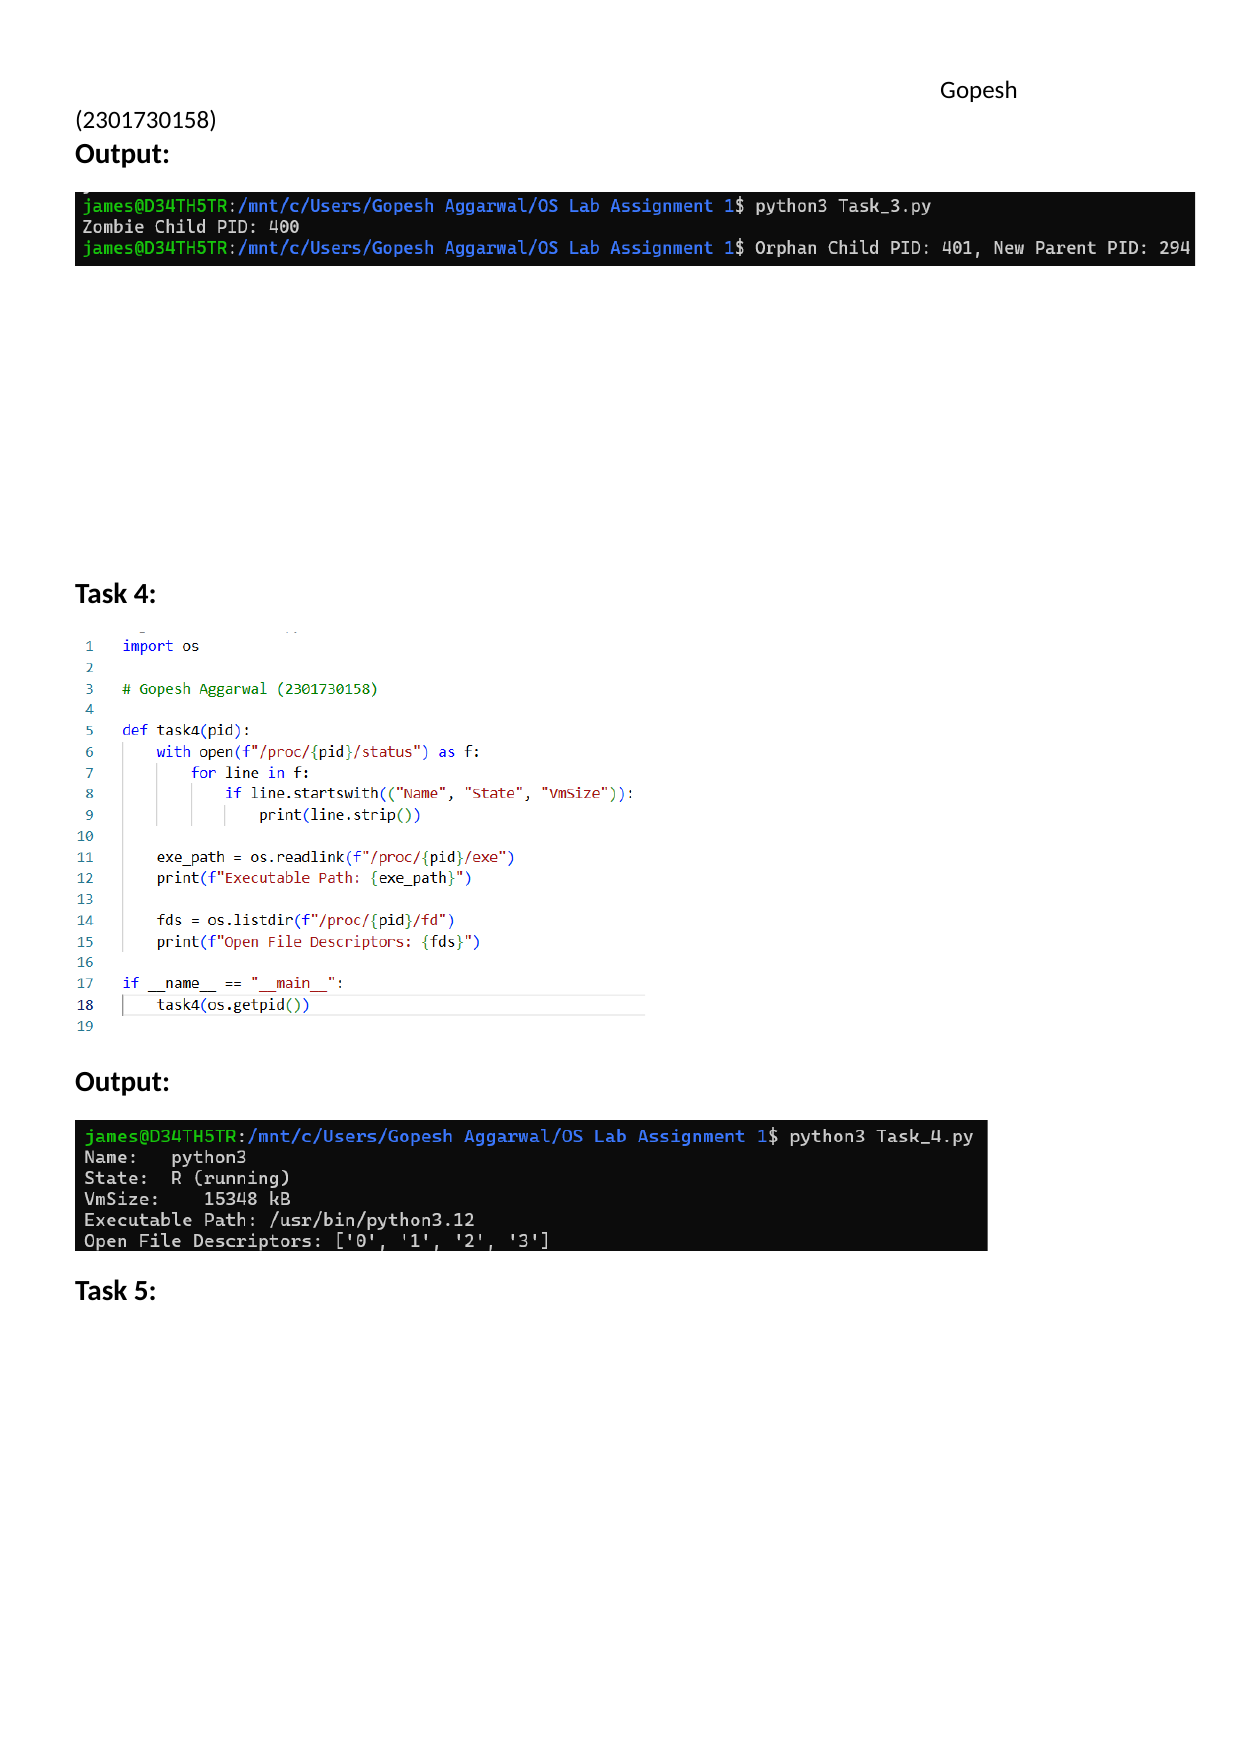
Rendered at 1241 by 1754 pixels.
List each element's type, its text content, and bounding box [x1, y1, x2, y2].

text Output: [75, 135, 1165, 170]
picture [75, 632, 646, 1042]
text Task 5: [75, 1272, 1165, 1307]
text Task 4: [75, 575, 1165, 611]
picture [75, 1120, 988, 1251]
picture [75, 192, 1196, 266]
text Output: [75, 1063, 1165, 1098]
